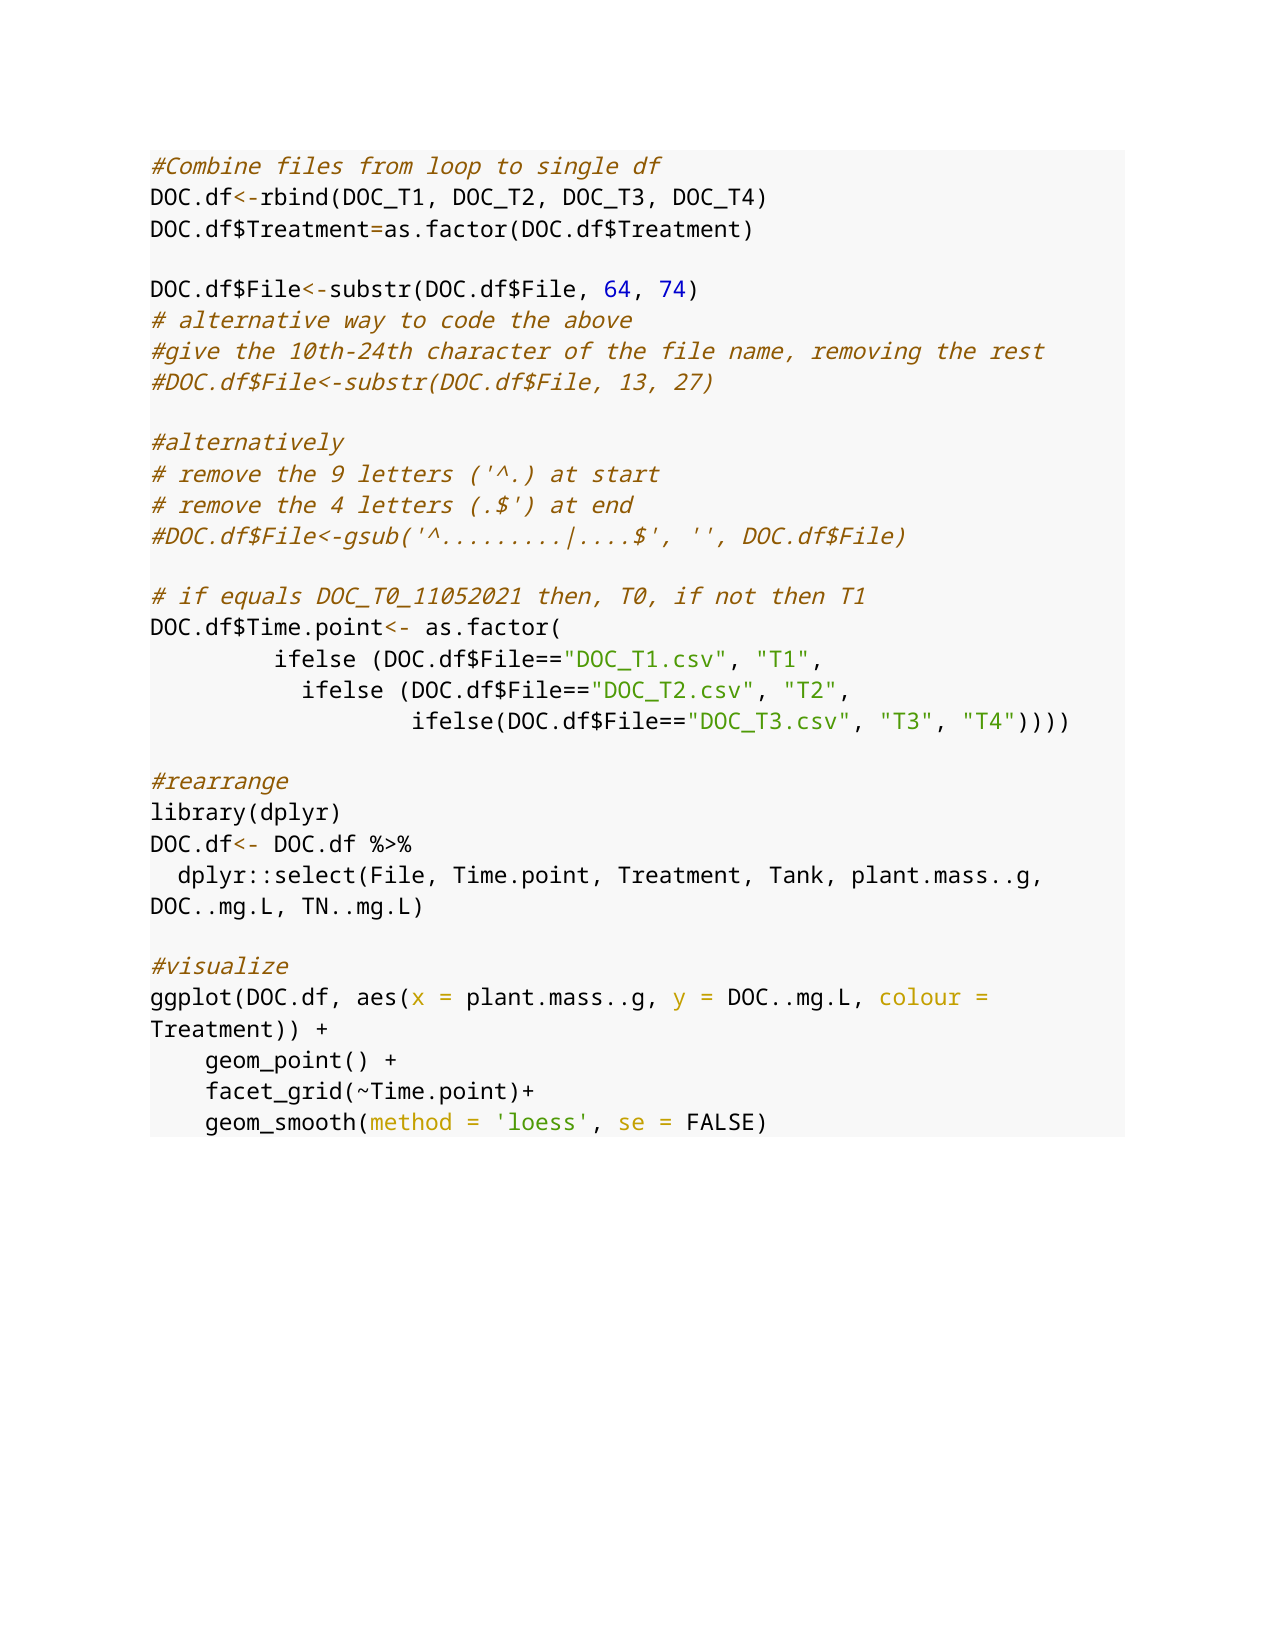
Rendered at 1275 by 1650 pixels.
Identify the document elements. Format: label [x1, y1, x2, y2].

text [150, 150, 1125, 1137]
